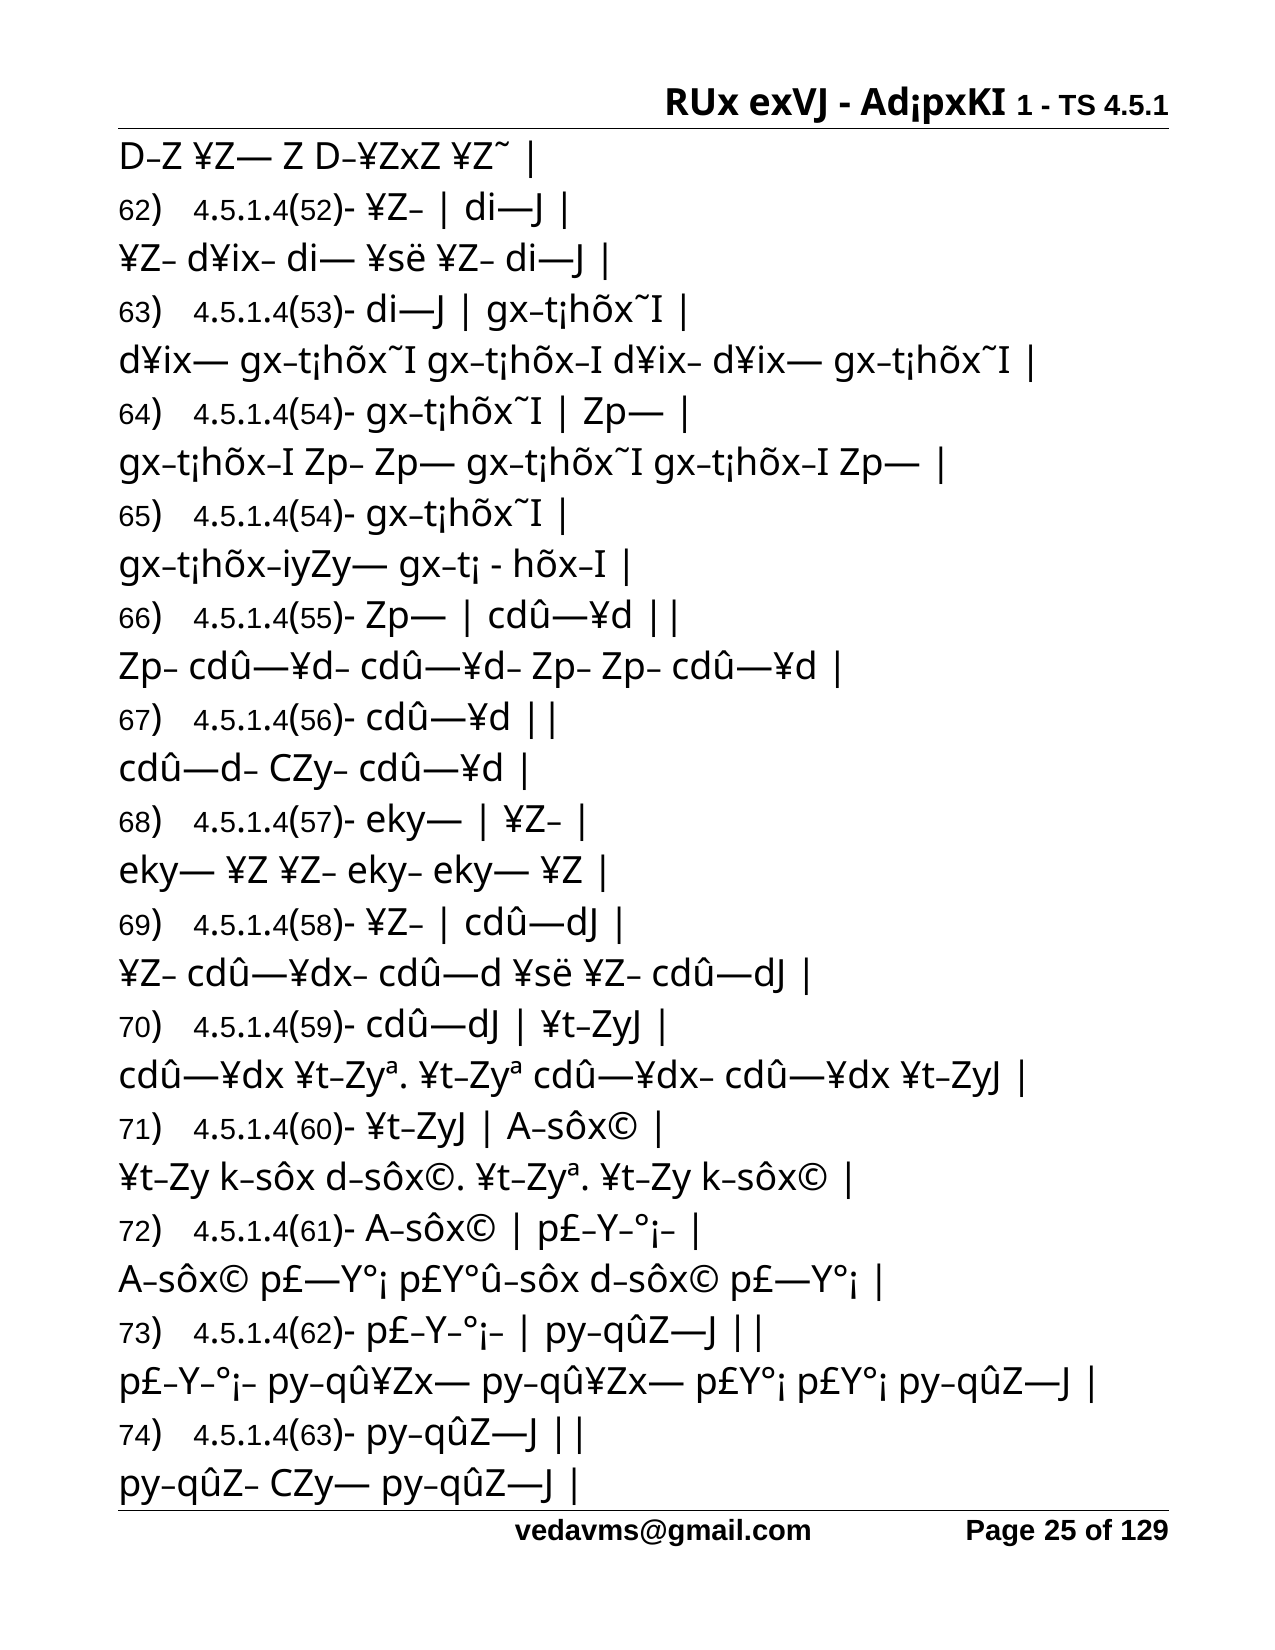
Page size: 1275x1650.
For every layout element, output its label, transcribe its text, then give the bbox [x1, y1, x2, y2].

text 64) 4.5.1.4(54)- gx–t¡hõx˜I | Zp— | [118, 384, 1169, 435]
text D–Z ¥Z— Z D–¥ZxZ ¥Z˜ | [118, 129, 1169, 180]
text ¥Z– d¥ix– di— ¥së ¥Z– di—J | [118, 231, 1169, 282]
text ¥Z– cdû—¥dx– cdû—d ¥së ¥Z– cdû—dJ | [118, 946, 1169, 997]
text 62) 4.5.1.4(52)- ¥Z– | di—J | [118, 180, 1169, 231]
text cdû—d– CZy– cdû—¥d | [118, 742, 1169, 793]
text d¥ix— gx–t¡hõx˜I gx–t¡hõx–I d¥ix– d¥ix— gx–t¡hõx˜I | [118, 333, 1169, 384]
text 73) 4.5.1.4(62)- p£–Y–°¡– | py–qûZ—J || [118, 1303, 1169, 1354]
text 66) 4.5.1.4(55)- Zp— | cdû—¥d || [118, 588, 1169, 639]
text eky— ¥Z ¥Z– eky– eky— ¥Z | [118, 844, 1169, 895]
text 65) 4.5.1.4(54)- gx–t¡hõx˜I | [118, 486, 1169, 537]
text ¥t–Zy k–sôx d–sôx©. ¥t–Zyª. ¥t–Zy k–sôx© | [118, 1150, 1169, 1201]
text 67) 4.5.1.4(56)- cdû—¥d || [118, 691, 1169, 742]
text gx–t¡hõx–iyZy— gx–t¡ - hõx–I | [118, 537, 1169, 588]
text 74) 4.5.1.4(63)- py–qûZ—J || [118, 1405, 1169, 1456]
text 69) 4.5.1.4(58)- ¥Z– | cdû—dJ | [118, 895, 1169, 946]
text 63) 4.5.1.4(53)- di—J | gx–t¡hõx˜I | [118, 282, 1169, 333]
text A–sôx© p£—Y°¡ p£Y°û–sôx d–sôx© p£—Y°¡ | [118, 1252, 1169, 1303]
text cdû—¥dx ¥t–Zyª. ¥t–Zyª cdû—¥dx– cdû—¥dx ¥t–ZyJ | [118, 1048, 1169, 1099]
text 72) 4.5.1.4(61)- A–sôx© | p£–Y–°¡– | [118, 1201, 1169, 1252]
text py–qûZ– CZy— py–qûZ—J | [118, 1456, 1169, 1507]
text p£–Y–°¡– py–qû¥Zx— py–qû¥Zx— p£Y°¡ p£Y°¡ py–qûZ—J | [118, 1354, 1169, 1405]
text gx–t¡hõx–I Zp– Zp— gx–t¡hõx˜I gx–t¡hõx–I Zp— | [118, 435, 1169, 486]
text 70) 4.5.1.4(59)- cdû—dJ | ¥t–ZyJ | [118, 997, 1169, 1048]
text 71) 4.5.1.4(60)- ¥t–ZyJ | A–sôx© | [118, 1099, 1169, 1150]
text 68) 4.5.1.4(57)- eky— | ¥Z– | [118, 793, 1169, 844]
text Zp– cdû—¥d– cdû—¥d– Zp– Zp– cdû—¥d | [118, 639, 1169, 691]
